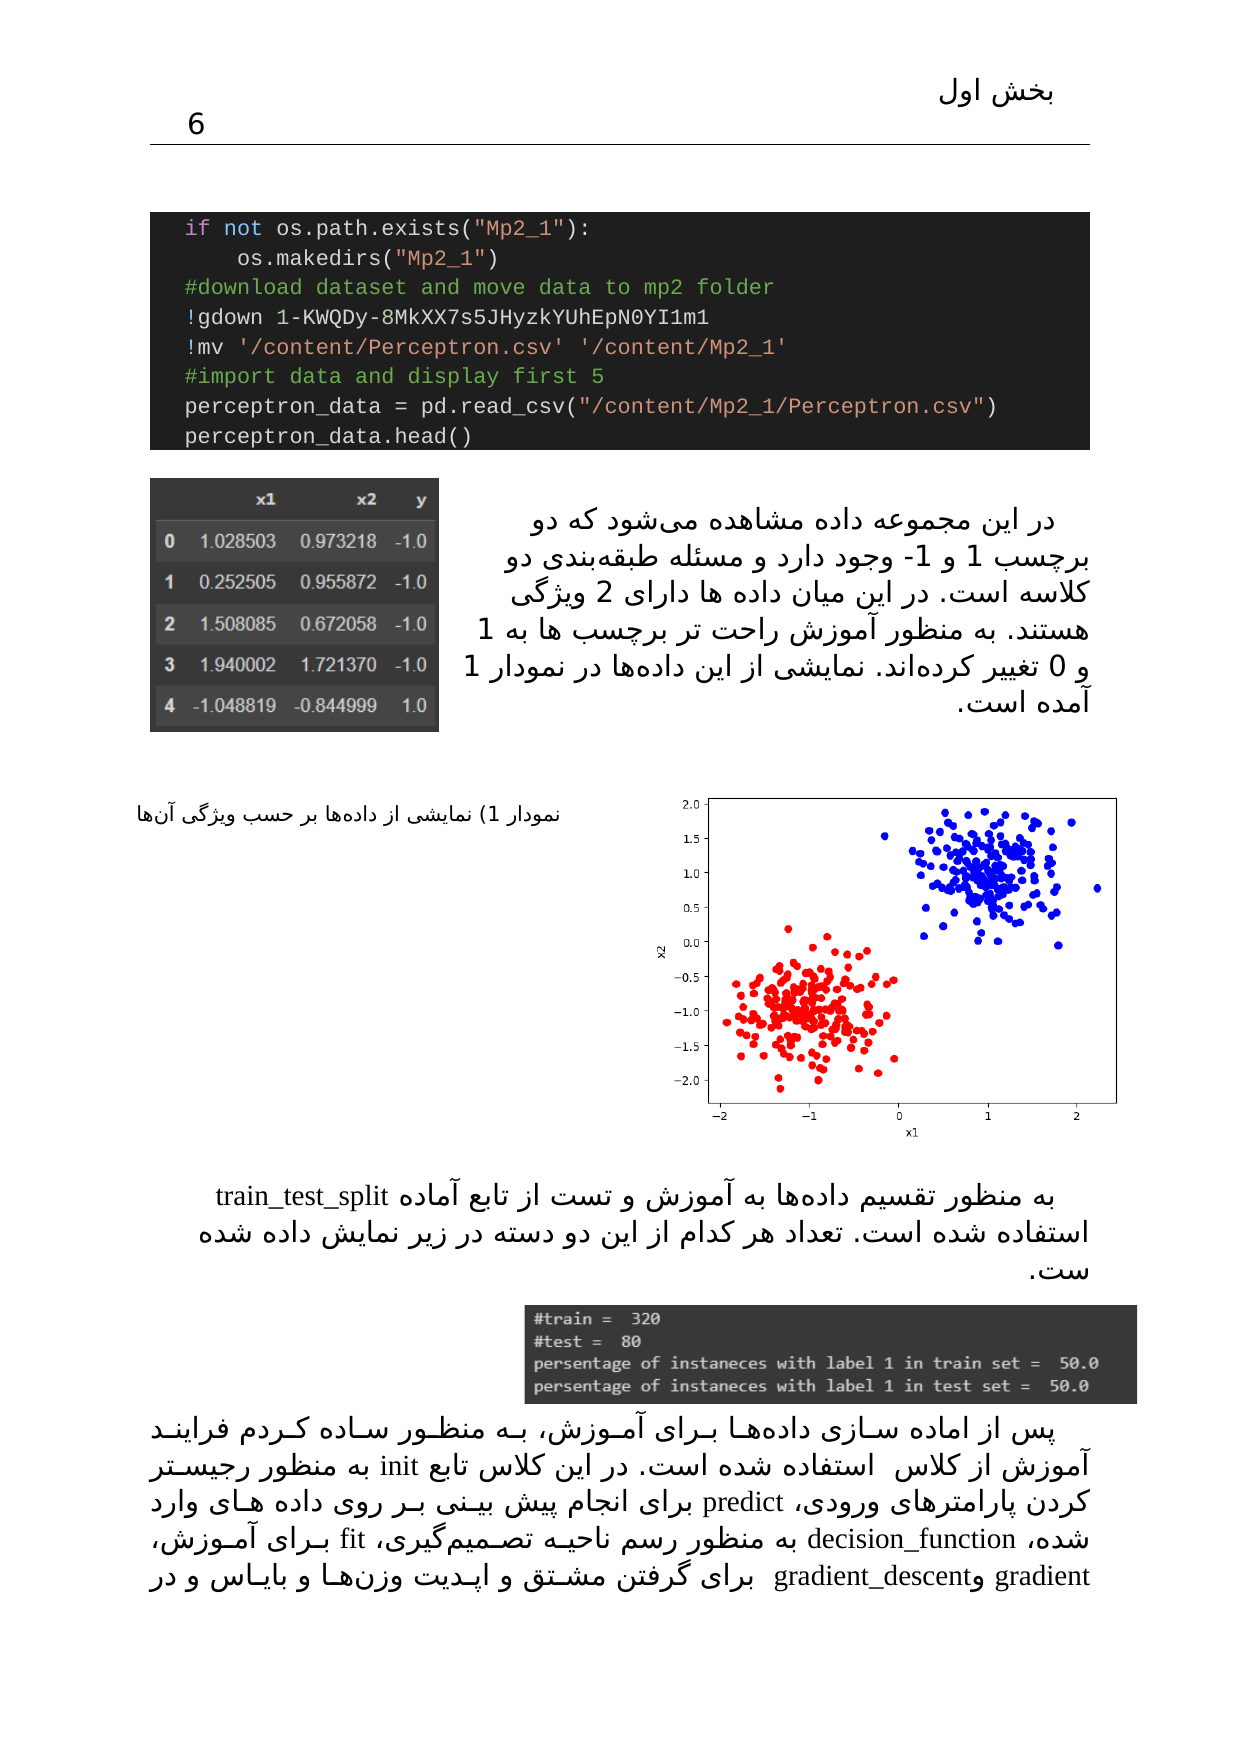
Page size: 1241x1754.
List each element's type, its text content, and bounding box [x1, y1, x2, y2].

picture [150, 478, 439, 732]
text !gdown 1-KWQDy-8MkXX7s5JHyzkYUhEpN0YI1m1 [150, 301, 1090, 331]
text if not os.path.exists("Mp2_1"): [150, 212, 1090, 242]
text os.makedirs("Mp2_1") [150, 242, 1090, 272]
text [150, 1411, 1090, 1592]
text به منظور تقسیم داده‌ها به آموزش و تست از تابع آماده train_test_split استفاده شده است. تعداد هر کدام از این دو دسته در زیر نمایش داده شده ست. [150, 1178, 1090, 1286]
text perceptron_data.head() [150, 420, 1090, 450]
text در این مجموعه داده مشاهده می‌شود که دو برچسب 1 و 1- وجود دارد و مسئله طبقه‌بندی دو کلاسه است. در این میان داده ها دارای 2 ویژگی هستند. به منظور آموزش راحت تر برچسب ها به 1 و 0 تغییر کرده‌اند. نمایشی از این داده‌ها در نمودار 1 آمده است. [439, 502, 1090, 720]
picture [648, 791, 1120, 1141]
picture [524, 1305, 1138, 1404]
text perceptron_data = pd.read_csv("/content/Mp2_1/Perceptron.csv") [150, 390, 1090, 420]
text #import data and display first 5 [150, 361, 1090, 390]
text !mv '/content/Perceptron.csv' '/content/Mp2_1' [150, 331, 1090, 361]
text #download dataset and move data to mp2 folder [150, 272, 1090, 301]
